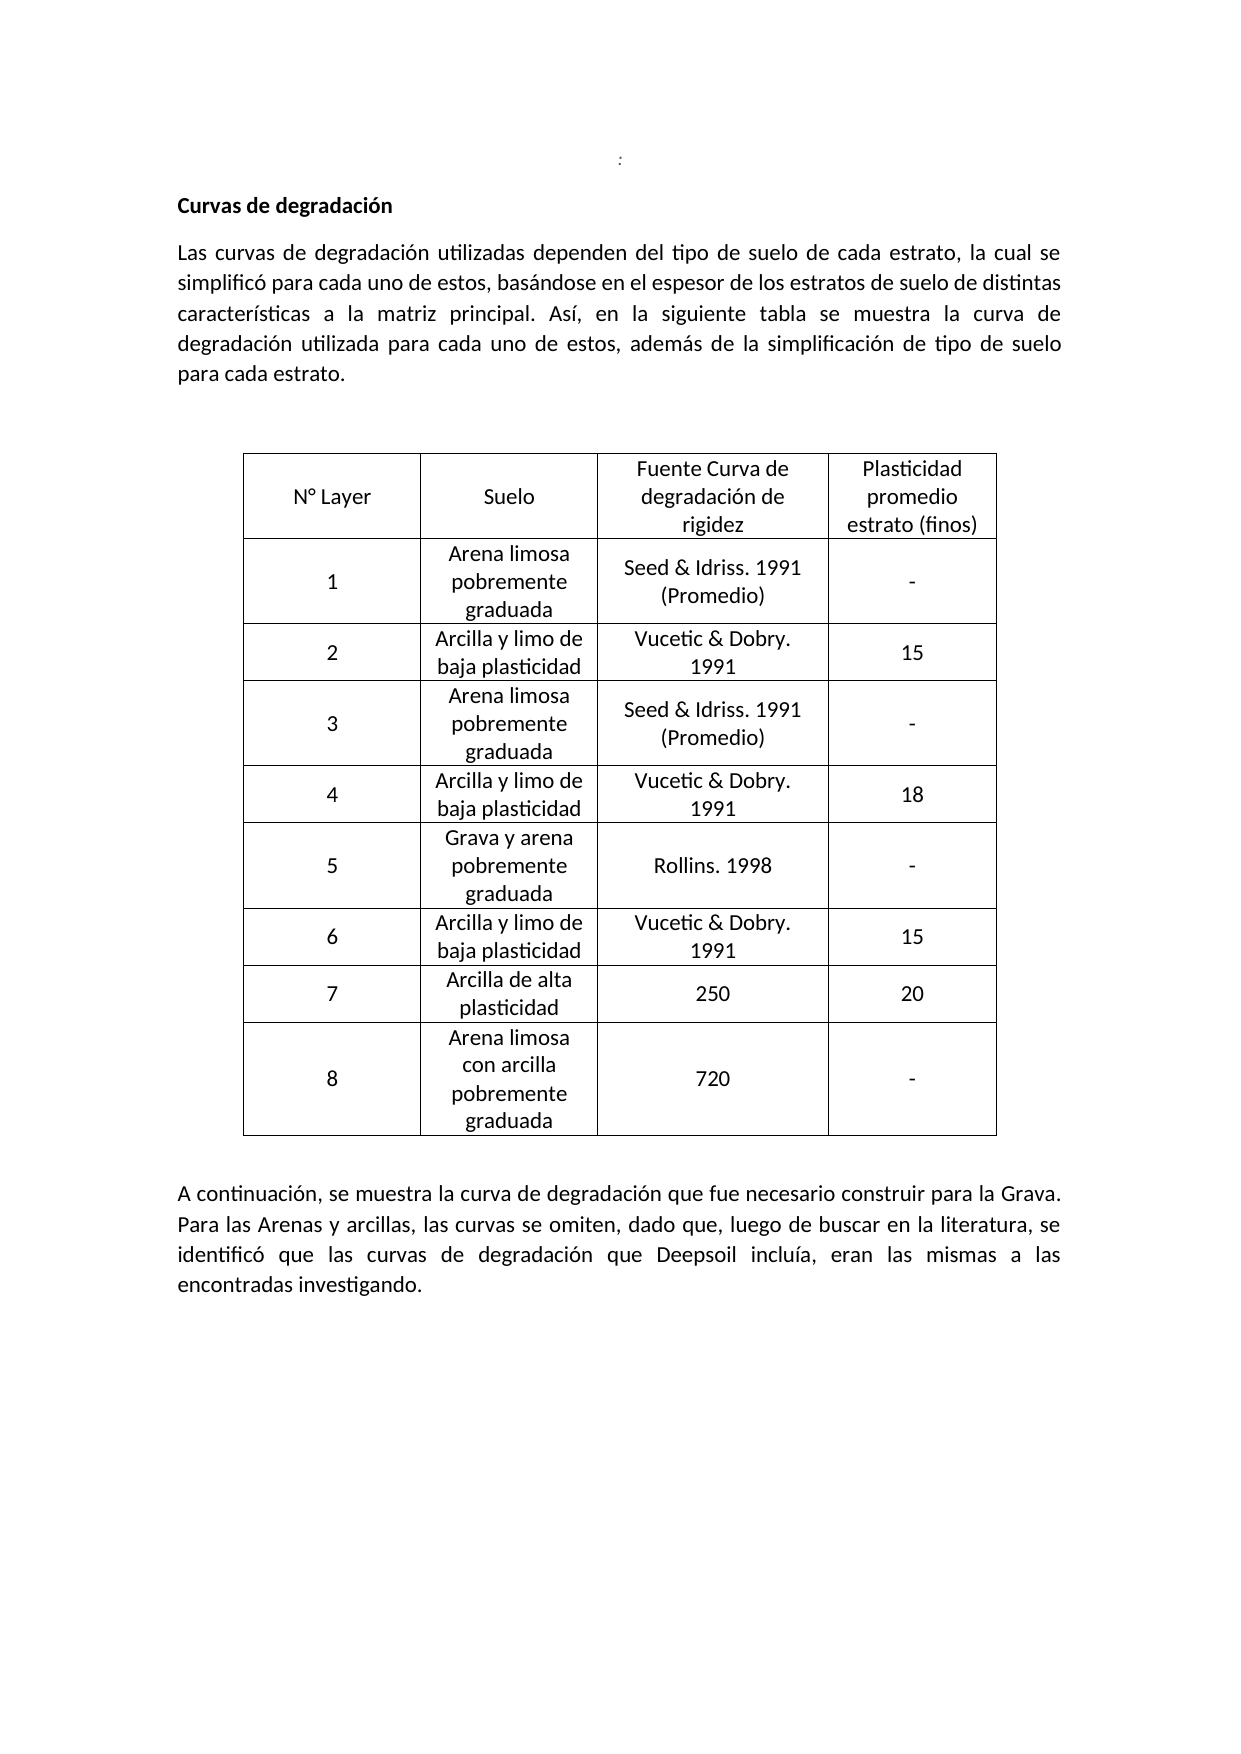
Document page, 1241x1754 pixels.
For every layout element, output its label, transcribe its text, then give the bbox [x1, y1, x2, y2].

table_cell Rollins. 1998 [598, 823, 828, 907]
table_cell Seed & Idriss. 1991 (Promedio) [598, 539, 828, 623]
table_cell Arcilla y limo de baja plasticidad [421, 909, 597, 964]
table_cell 5 [244, 823, 420, 907]
text Curvas de degradación [177, 191, 1063, 219]
table_cell 8 [244, 1023, 420, 1135]
text A continuación, se muestra la curva de degradación que fue necesario construir para la Grava. Para las Arenas y arcillas, las curvas se omiten, dado que, luego de buscar en la literatura, se identificó que las curvas de degradación que Deepsoil incluía, eran las mismas a las encontradas investigando. [177, 1179, 1063, 1298]
table_cell Arcilla y limo de baja plasticidad [421, 766, 597, 822]
table_cell 15 [829, 909, 996, 964]
table_cell 6 [244, 909, 420, 964]
text Las curvas de degradación utilizadas dependen del tipo de suelo de cada estrato, la cual se simplificó para cada uno de estos, basándose en el espesor de los estratos de suelo de distintas características a la matriz principal. Así, en la siguiente tabla se muestra la curva de degradación utilizada para cada uno de estos, además de la simplificación de tipo de suelo para cada estrato. [177, 238, 1063, 387]
table_cell - [829, 681, 996, 765]
table_cell 1 [244, 539, 420, 623]
table_header N° Layer [244, 454, 420, 538]
table_cell - [829, 823, 996, 907]
table_cell 15 [829, 624, 996, 680]
table_header Plasticidad promedio estrato (finos) [829, 454, 996, 538]
table_cell - [829, 539, 996, 623]
table_cell 18 [829, 766, 996, 822]
table_cell 720 [598, 1023, 828, 1135]
table_cell 2 [244, 624, 420, 680]
table_cell 4 [244, 766, 420, 822]
table_cell 250 [598, 966, 828, 1022]
text : [177, 148, 1063, 171]
table_cell Arena limosa pobremente graduada [421, 539, 597, 623]
table_cell 7 [244, 966, 420, 1022]
table_cell Arcilla de alta plasticidad [421, 966, 597, 1022]
table_cell Vucetic & Dobry. 1991 [598, 766, 828, 822]
table_cell Arena limosa con arcilla pobremente graduada [421, 1023, 597, 1135]
table_cell - [829, 1023, 996, 1135]
table_cell 20 [829, 966, 996, 1022]
table_cell Arena limosa pobremente graduada [421, 681, 597, 765]
table_header Fuente Curva de degradación de rigidez [598, 454, 828, 538]
table_cell Grava y arena pobremente graduada [421, 823, 597, 907]
table_cell Arcilla y limo de baja plasticidad [421, 624, 597, 680]
table_cell 3 [244, 681, 420, 765]
table_cell Vucetic & Dobry. 1991 [598, 909, 828, 964]
table_cell Seed & Idriss. 1991 (Promedio) [598, 681, 828, 765]
table_cell Vucetic & Dobry. 1991 [598, 624, 828, 680]
table_header Suelo [421, 454, 597, 538]
